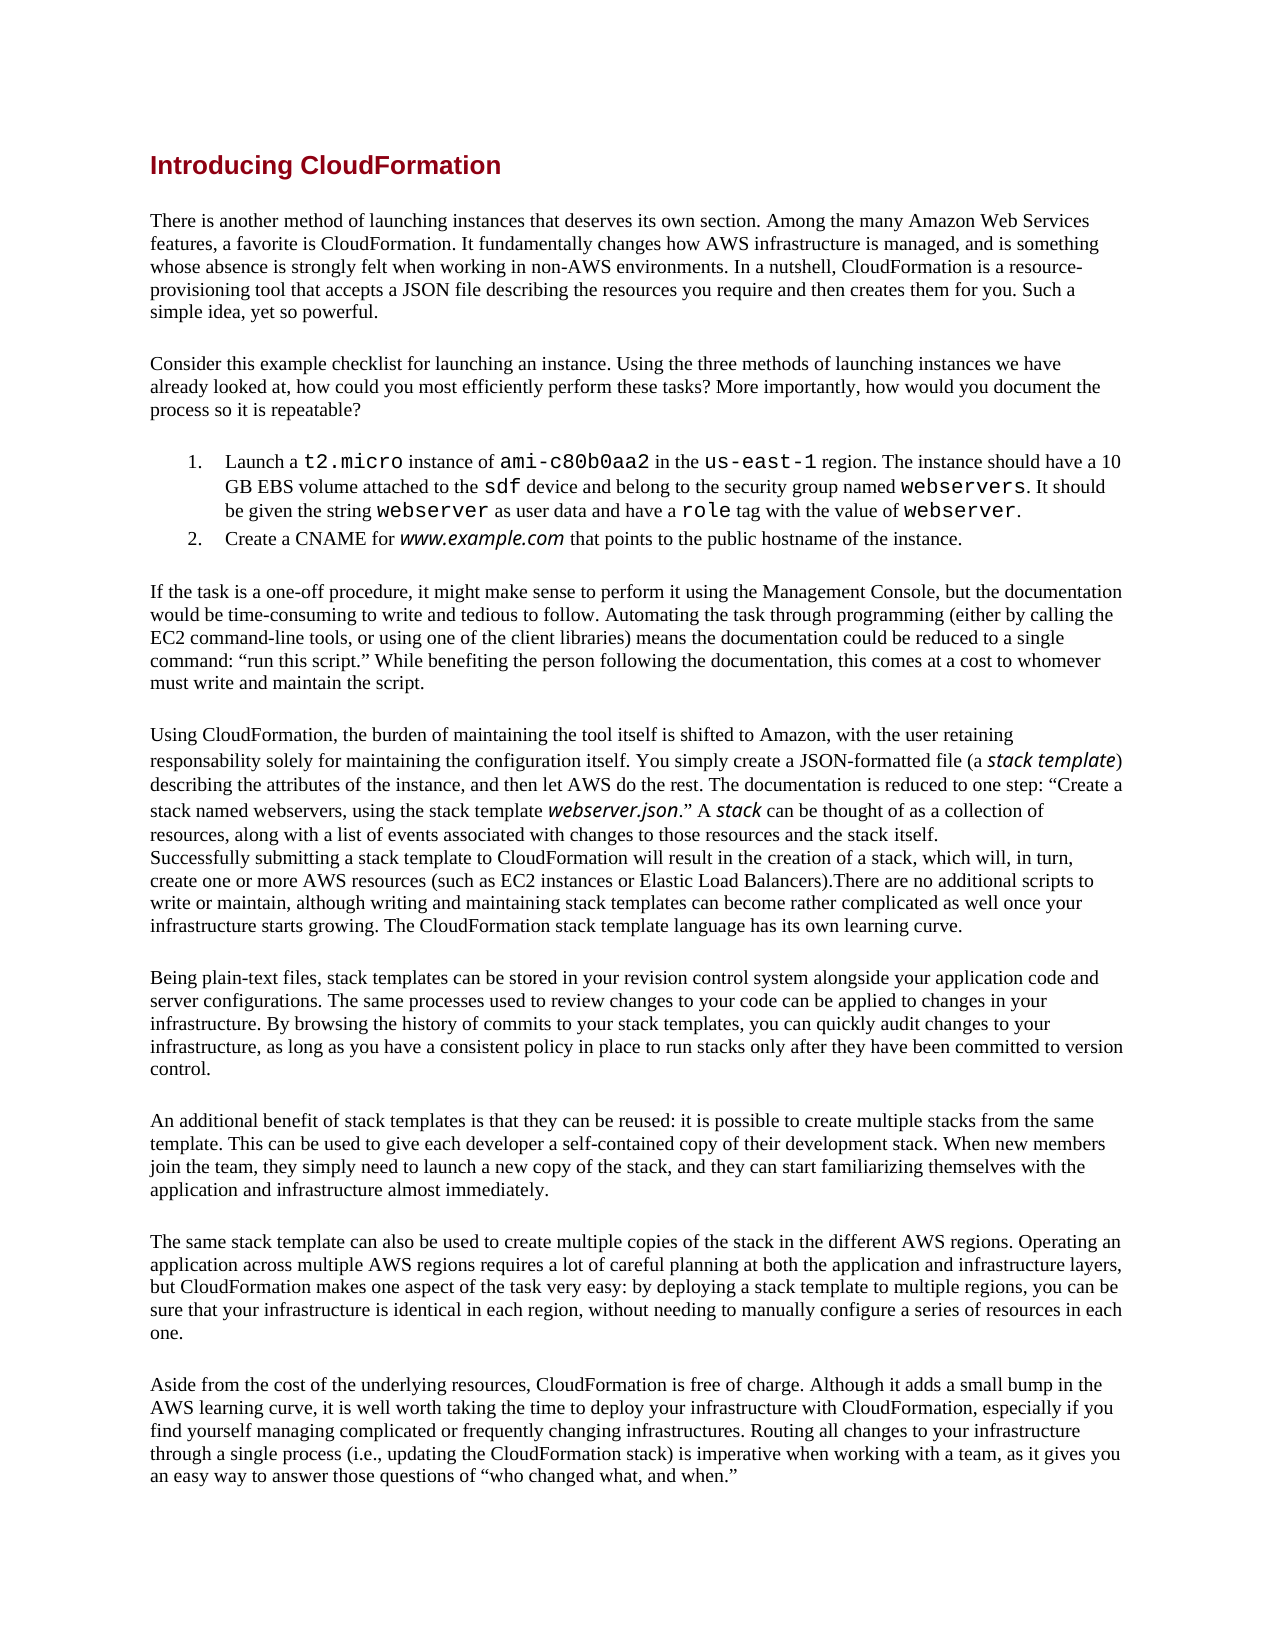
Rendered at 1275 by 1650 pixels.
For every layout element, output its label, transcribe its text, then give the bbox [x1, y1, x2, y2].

text Successfully submitting a stack template to CloudFormation will result in the creation of a stack, which will, in turn, create one or more AWS resources (such as EC2 instances or Elastic Load Balancers).There are no additional scripts to write or maintain, although writing and maintaining stack templates can become rather complicated as well once your infrastructure starts growing. The CloudFormation stack template language has its own learning curve. [150, 846, 1125, 937]
subtitle Introducing CloudFormation [150, 150, 1125, 180]
text Aside from the cost of the underlying resources, CloudFormation is free of charge. Although it adds a small bump in the AWS learning curve, it is well worth taking the time to deploy your infrastructure with CloudFormation, especially if you find yourself managing complicated or frequently changing infrastructures. Routing all changes to your infrastructure through a single process (i.e., updating the CloudFormation stack) is imperative when working with a team, as it gives you an easy way to answer those questions of “who changed what, and when.” [150, 1373, 1125, 1487]
list Launch a t2.micro instance of ami-c80b0aa2 in the us-east-1 region. The instance should have a 10 GB EBS volume attached to the sdf device and belong to the security group named webservers. It should be given the string webserver as user data and have a role tag with the value of webserver. [187, 450, 1125, 524]
text Being plain-text files, stack templates can be stored in your revision control system alongside your application code and server configurations. The same processes used to review changes to your code can be applied to changes in your infrastructure. By browsing the history of commits to your stack templates, you can quickly audit changes to your infrastructure, as long as you have a consistent policy in place to run stacks only after they have been committed to version control. [150, 966, 1125, 1080]
text If the task is a one-off procedure, it might make sense to perform it using the Management Console, but the documentation would be time-consuming to write and tedious to follow. Automating the task through programming (either by calling the EC2 command-line tools, or using one of the client libraries) means the documentation could be reduced to a single command: “run this script.” While benefiting the person following the documentation, this comes at a cost to whomever must write and maintain the script. [150, 580, 1125, 694]
text Consider this example checklist for launching an instance. Using the three methods of launching instances we have already looked at, how could you most efficiently perform these tasks? More importantly, how would you document the process so it is repeatable? [150, 352, 1125, 421]
text Using CloudFormation, the burden of maintaining the tool itself is shifted to Amazon, with the user retaining responsability solely for maintaining the configuration itself. You simply create a JSON-formatted file (a stack template) describing the attributes of the instance, and then let AWS do the rest. The documentation is reduced to one step: “Create a stack named webservers, using the stack template webserver.json.” A stack can be thought of as a collection of resources, along with a list of events associated with changes to those resources and the stack itself. [150, 723, 1125, 846]
list Create a CNAME for www.example.com that points to the public hostname of the instance. [187, 524, 1125, 551]
text An additional benefit of stack templates is that they can be reused: it is possible to create multiple stacks from the same template. This can be used to give each developer a self-contained copy of their development stack. When new members join the team, they simply need to launch a new copy of the stack, and they can start familiarizing themselves with the application and infrastructure almost immediately. [150, 1109, 1125, 1201]
text The same stack template can also be used to create multiple copies of the stack in the different AWS regions. Operating an application across multiple AWS regions requires a lot of careful planning at both the application and infrastructure layers, but CloudFormation makes one aspect of the task very easy: by deploying a stack template to multiple regions, you can be sure that your infrastructure is identical in each region, without needing to manually configure a series of resources in each one. [150, 1230, 1125, 1344]
text There is another method of launching instances that deserves its own section. Among the many Amazon Web Services features, a favorite is CloudFormation. It fundamentally changes how AWS infrastructure is managed, and is something whose absence is strongly felt when working in non-AWS environments. In a nutshell, CloudFormation is a resource-provisioning tool that accepts a JSON file describing the resources you require and then creates them for you. Such a simple idea, yet so powerful. [150, 209, 1125, 323]
